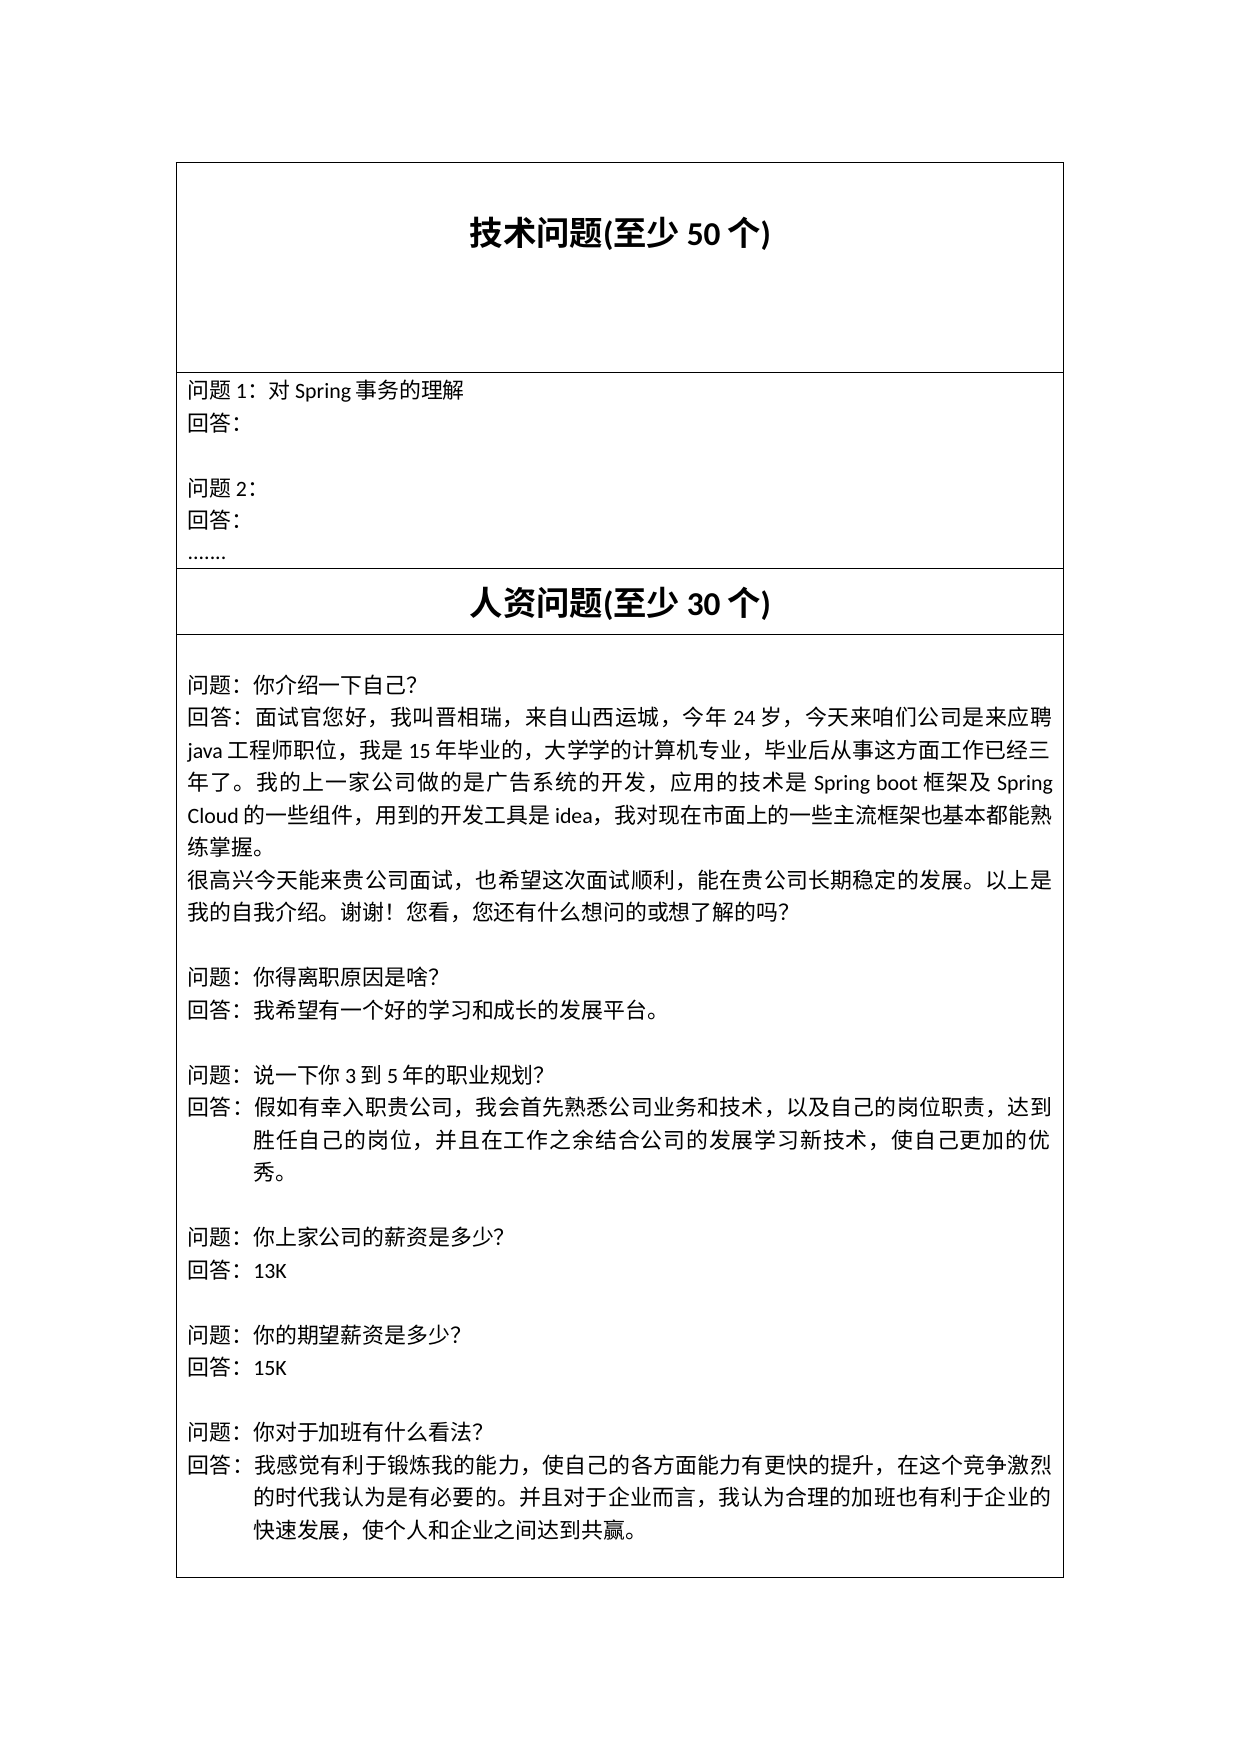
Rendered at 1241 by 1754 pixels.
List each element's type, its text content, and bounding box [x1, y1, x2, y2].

table_cell 人资问题(至少30个) [177, 569, 1063, 634]
table_cell 问题1：对Spring事务的理解 回答： 问题2： 回答： ....... [177, 373, 1063, 568]
table_header 技术问题(至少50个) [177, 163, 1063, 372]
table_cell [177, 635, 1063, 1577]
